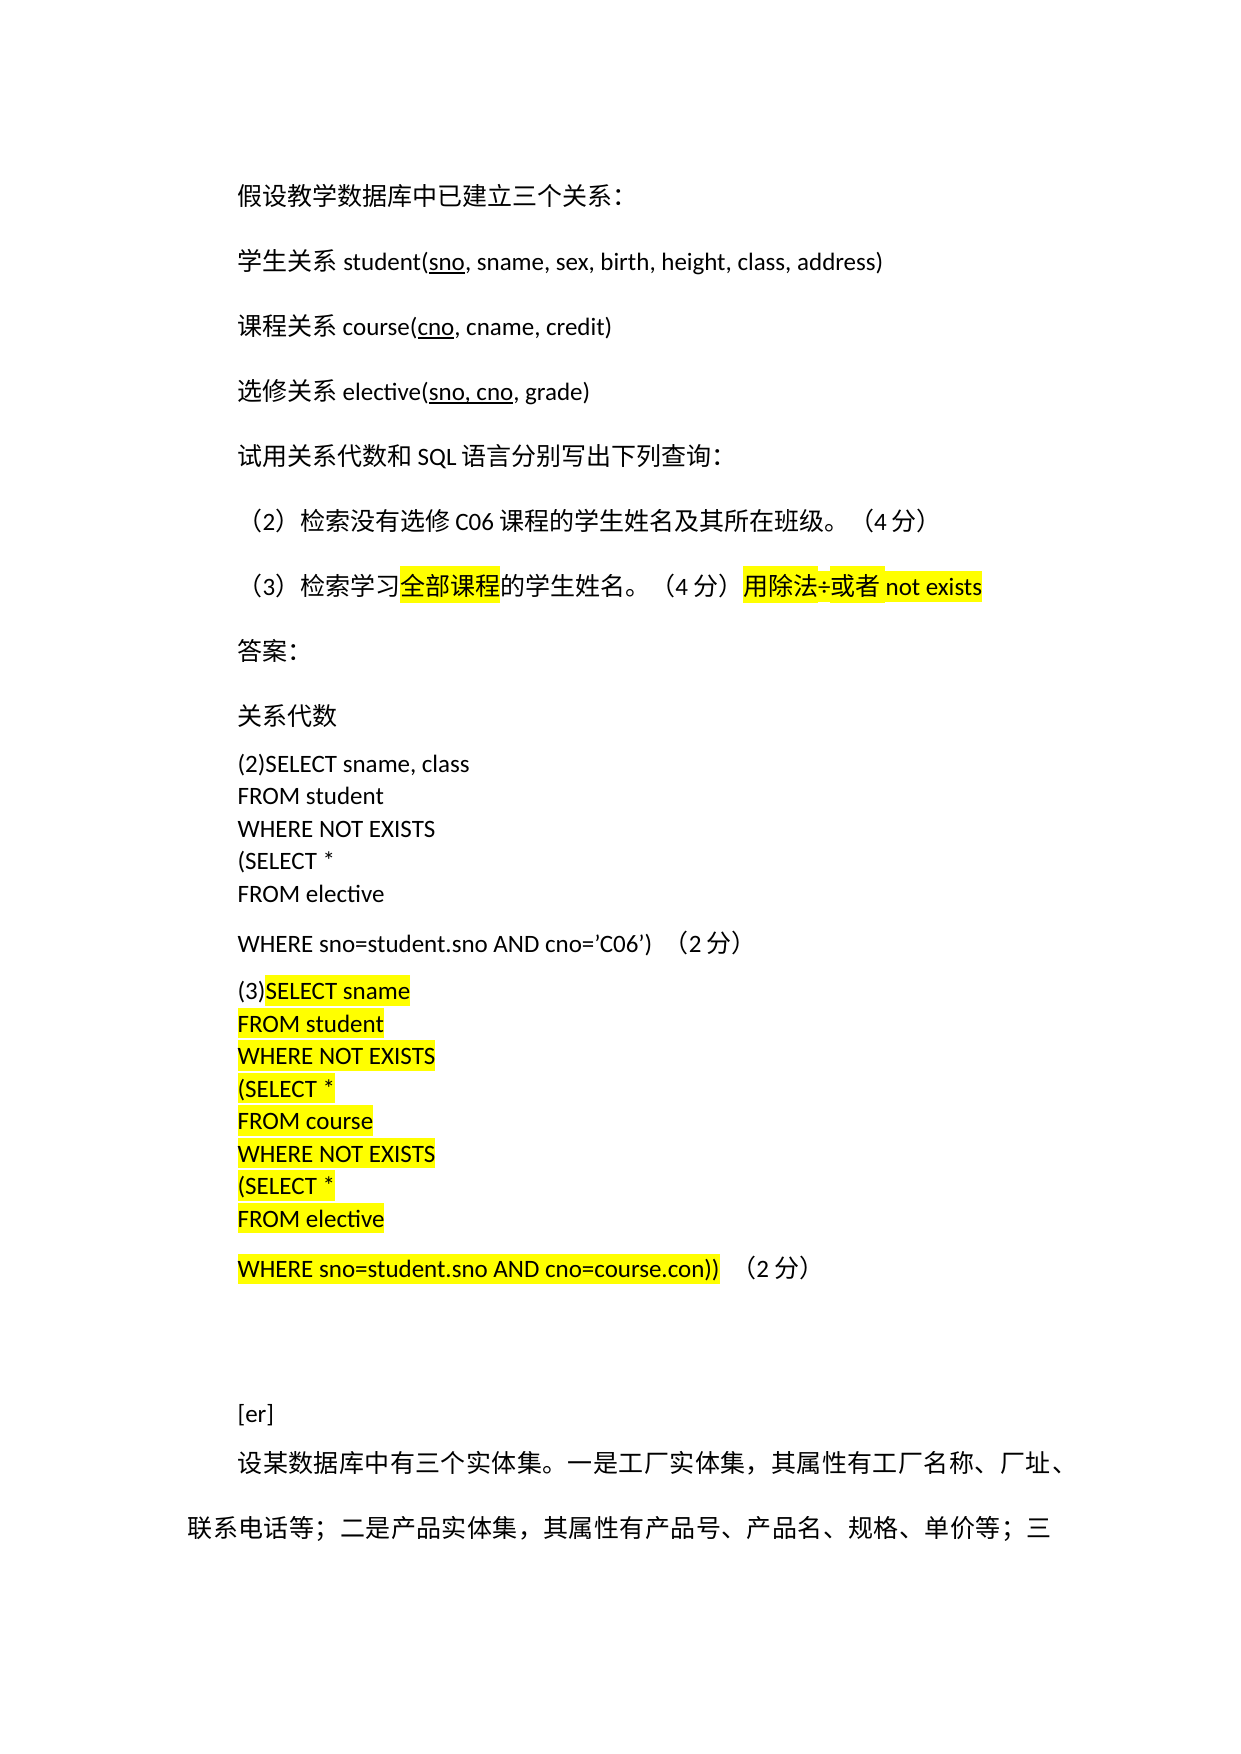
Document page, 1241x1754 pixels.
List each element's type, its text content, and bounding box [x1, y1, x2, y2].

text WHERE NOT EXISTS [187, 1039, 1053, 1072]
text (3)SELECT sname [187, 974, 1053, 1007]
text [er] [187, 1397, 1053, 1429]
text （2）检索没有选修C06课程的学生姓名及其所在班级。（4分） [187, 487, 1053, 552]
text WHERE NOT EXISTS [187, 812, 1053, 844]
text FROM elective [187, 877, 1053, 909]
text 课程关系course(cno, cname, credit) [187, 292, 1053, 357]
text 试用关系代数和SQL语言分别写出下列查询： [187, 422, 1053, 487]
text WHERE NOT EXISTS [187, 1137, 1053, 1169]
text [187, 1429, 1053, 1559]
text (SELECT * [187, 1072, 1053, 1104]
text （3）检索学习全部课程的学生姓名。（4分）用除法÷或者not exists [187, 552, 1053, 617]
text WHERE sno=student.sno AND cno=course.con)) （2分） [187, 1234, 1053, 1299]
text (SELECT * [187, 844, 1053, 877]
text 假设教学数据库中已建立三个关系： [187, 162, 1053, 227]
text WHERE sno=student.sno AND cno=’C06’) （2分） [187, 909, 1053, 974]
text FROM course [187, 1104, 1053, 1137]
text 选修关系elective(sno, cno, grade) [187, 357, 1053, 422]
text 关系代数 [187, 682, 1053, 747]
text FROM student [187, 779, 1053, 812]
text 学生关系 student(sno, sname, sex, birth, height, class, address) [187, 227, 1053, 292]
text FROM elective [187, 1202, 1053, 1234]
text FROM student [187, 1007, 1053, 1039]
text (2)SELECT sname, class [187, 747, 1053, 779]
text 答案： [187, 617, 1053, 682]
text (SELECT * [187, 1169, 1053, 1202]
